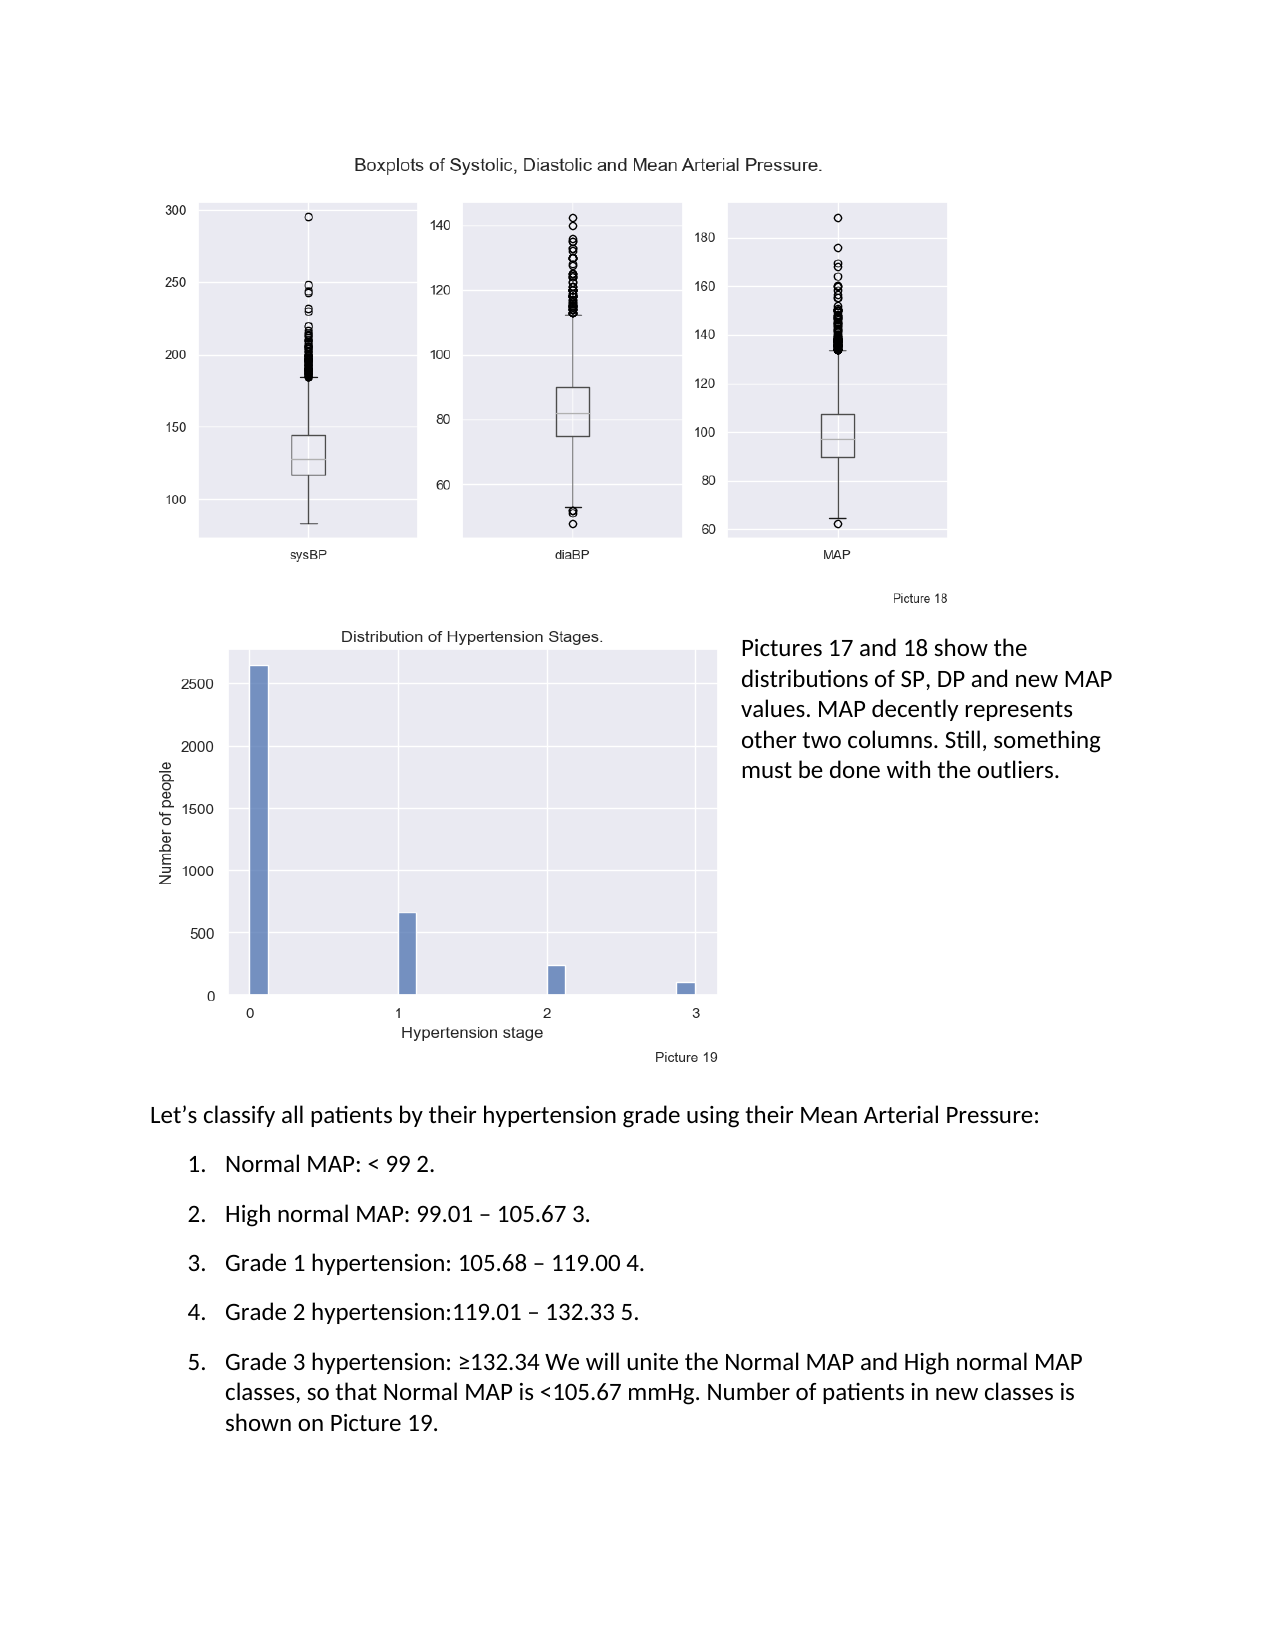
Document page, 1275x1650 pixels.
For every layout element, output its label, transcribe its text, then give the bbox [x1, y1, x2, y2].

list Grade 2 hypertension:119.01 – 132.33 5. [187, 1296, 1125, 1327]
picture [150, 621, 723, 1071]
text Let’s classify all patients by their hypertension grade using their Mean Arterial Pressure: [150, 1099, 1125, 1130]
picture [155, 150, 1031, 614]
list High normal MAP: 99.01 – 105.67 3. [187, 1198, 1125, 1228]
text Pictures 17 and 18 show the distributions of SP, DP and new MAP values. MAP decently represents other two columns. Still, something must be done with the outliers. [723, 632, 1125, 785]
list Grade 1 hypertension: 105.68 – 119.00 4. [187, 1247, 1125, 1278]
list Normal MAP: < 99 2. [187, 1149, 1125, 1179]
list Grade 3 hypertension: ≥132.34 We will unite the Normal MAP and High normal MAP classes, so that Normal MAP is <105.67 mmHg. Number of patients in new classes is shown on Picture 19. [187, 1346, 1125, 1437]
